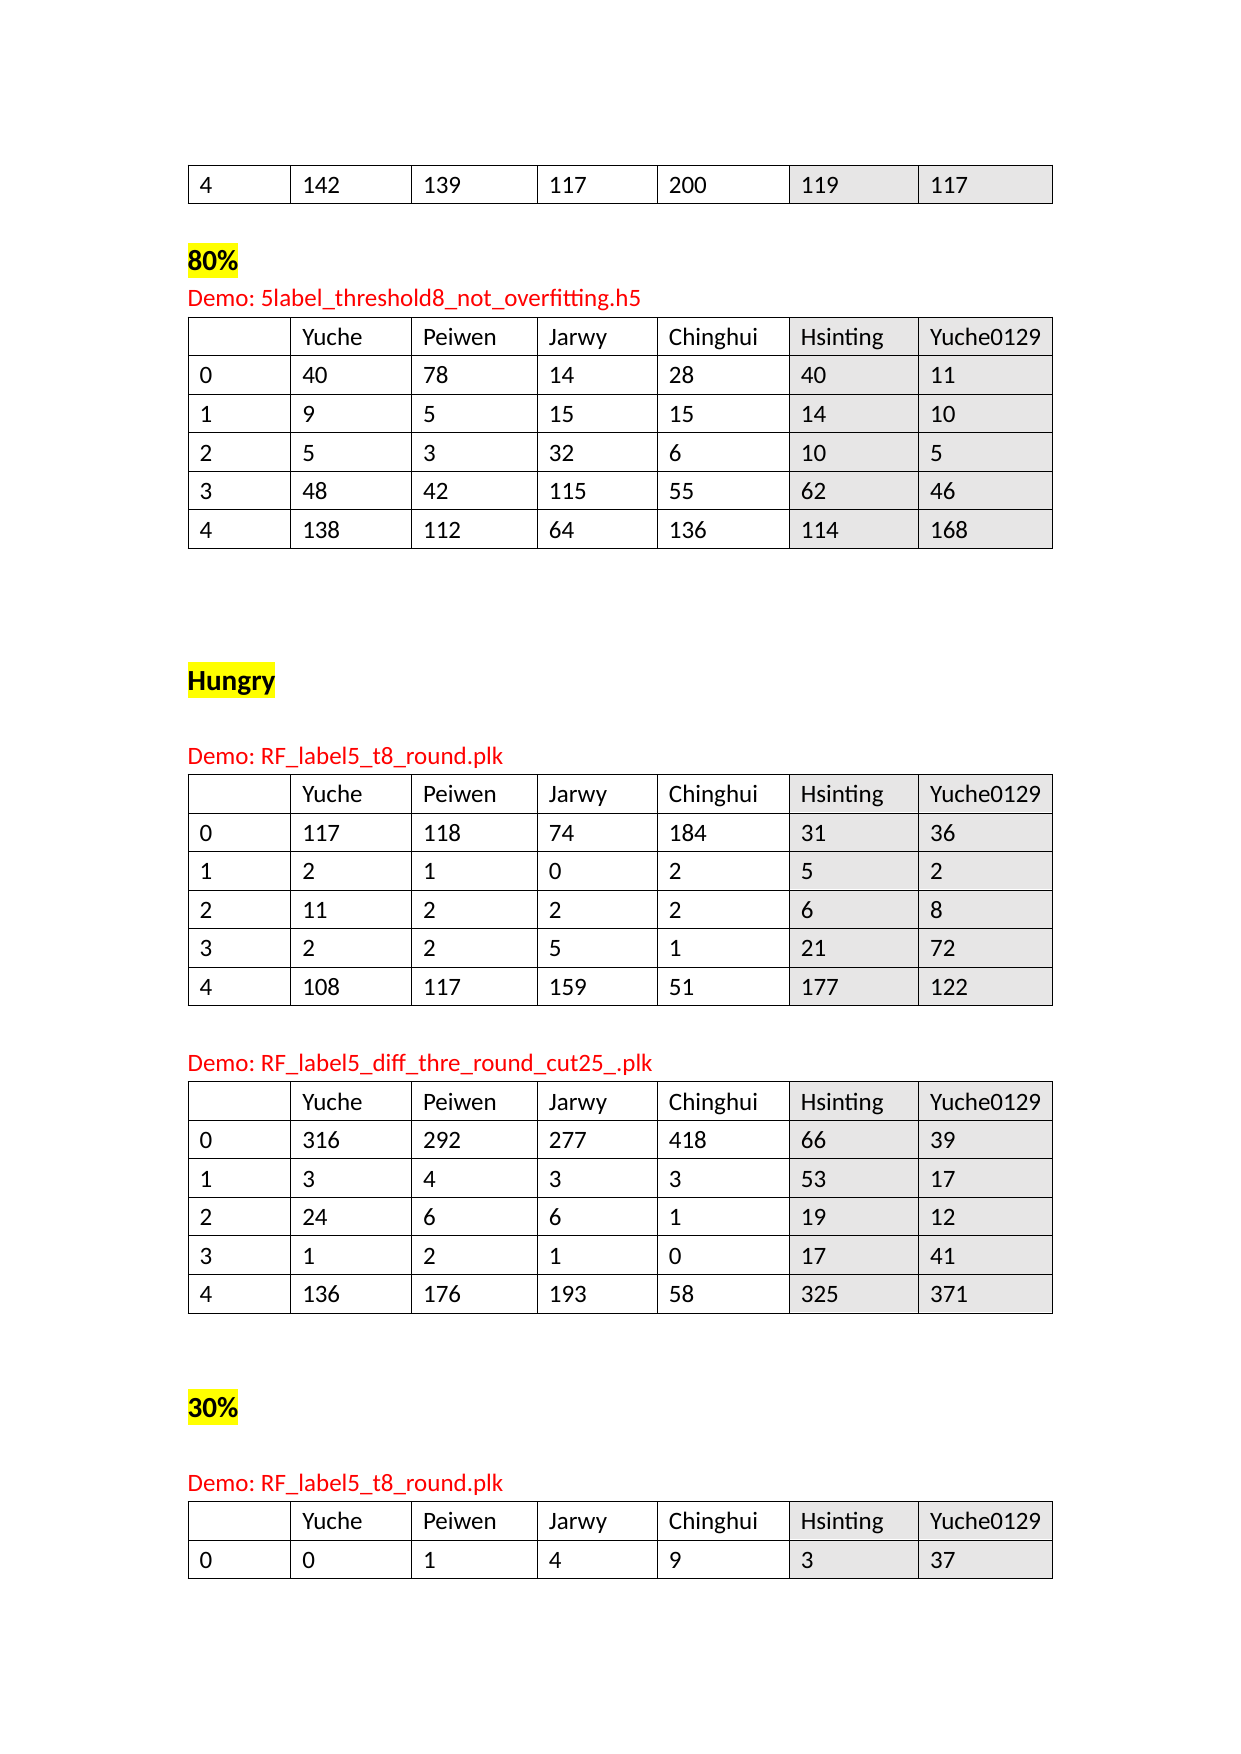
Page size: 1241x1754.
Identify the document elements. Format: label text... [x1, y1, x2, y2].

table_cell 2 [291, 929, 411, 967]
table_header Hsinting [790, 1502, 918, 1539]
table_cell 138 [291, 510, 411, 548]
table_header Jarwy [538, 1502, 657, 1539]
table_cell 1 [658, 1198, 789, 1235]
table_cell 1 [412, 852, 537, 889]
table_header Yuche [291, 775, 411, 812]
table_header Peiwen [412, 775, 537, 812]
table_cell 3 [291, 1159, 411, 1197]
table_cell 28 [658, 356, 789, 394]
table_header Jarwy [538, 775, 657, 812]
table_cell 21 [790, 929, 918, 967]
table_cell 4 [412, 1159, 537, 1197]
text Hungry [187, 661, 1053, 699]
table_cell 193 [538, 1275, 657, 1312]
table_cell 5 [412, 395, 537, 432]
table_cell 14 [538, 356, 657, 394]
table_cell 58 [658, 1275, 789, 1312]
table_cell 4 [538, 1541, 657, 1578]
table_cell 4 [189, 1275, 290, 1312]
table_cell 19 [790, 1198, 918, 1235]
table_cell 14 [790, 395, 918, 432]
table_cell 6 [790, 891, 918, 928]
table_header Yuche0129 [919, 775, 1052, 812]
table_cell 3 [658, 1159, 789, 1197]
table_cell 40 [790, 356, 918, 394]
table_cell 2 [412, 929, 537, 967]
table_cell 119 [790, 166, 918, 203]
table_cell 53 [790, 1159, 918, 1197]
table_cell 108 [291, 968, 411, 1005]
table_cell 115 [538, 472, 657, 509]
table_header Hsinting [790, 1082, 918, 1120]
table_cell 39 [919, 1121, 1052, 1158]
table_cell 72 [919, 929, 1052, 967]
table_cell 40 [291, 356, 411, 394]
table_cell 48 [291, 472, 411, 509]
table_header Chinghui [658, 318, 789, 355]
table_header Hsinting [790, 318, 918, 355]
table_cell 325 [790, 1275, 918, 1312]
table_cell 2 [658, 852, 789, 889]
table_cell 418 [658, 1121, 789, 1158]
table_cell 11 [919, 356, 1052, 394]
text Demo: RF_label5_diff_thre_round_cut25_.plk [187, 1044, 1053, 1081]
table_cell 277 [538, 1121, 657, 1158]
table_cell 1 [291, 1236, 411, 1274]
table_cell 74 [538, 814, 657, 851]
table_cell 168 [919, 510, 1052, 548]
table_cell 1 [658, 929, 789, 967]
table_cell 117 [919, 166, 1052, 203]
table_header Peiwen [412, 1502, 537, 1539]
table_cell 2 [538, 891, 657, 928]
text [187, 279, 1053, 317]
table_cell 1 [412, 1541, 537, 1578]
table_cell 122 [919, 968, 1052, 1005]
text Demo: RF_label5_t8_round.plk [187, 1463, 1053, 1501]
table_cell 200 [658, 166, 789, 203]
table_cell 42 [412, 472, 537, 509]
table_cell 17 [790, 1236, 918, 1274]
table_cell 4 [189, 510, 290, 548]
table_cell 4 [189, 166, 290, 203]
table_header Peiwen [412, 318, 537, 355]
table_cell 117 [291, 814, 411, 851]
table_cell 2 [291, 852, 411, 889]
table_cell 5 [291, 433, 411, 471]
table_cell 5 [919, 433, 1052, 471]
text Demo: RF_label5_t8_round.plk [187, 736, 1053, 774]
table_header Hsinting [790, 775, 918, 812]
table_header Yuche [291, 1502, 411, 1539]
table_cell 15 [658, 395, 789, 432]
table_cell 10 [919, 395, 1052, 432]
table_header Jarwy [538, 1082, 657, 1120]
table_header Yuche0129 [919, 1082, 1052, 1120]
table_cell 12 [919, 1198, 1052, 1235]
table_header Chinghui [658, 1082, 789, 1120]
table_cell 2 [189, 1198, 290, 1235]
table_cell 1 [189, 395, 290, 432]
table_cell 2 [189, 891, 290, 928]
table_cell 316 [291, 1121, 411, 1158]
table_cell 6 [412, 1198, 537, 1235]
text 80% [187, 242, 1053, 279]
table_cell 6 [658, 433, 789, 471]
table_cell 4 [189, 968, 290, 1005]
table_cell 5 [790, 852, 918, 889]
table_cell 184 [658, 814, 789, 851]
table_cell 11 [291, 891, 411, 928]
table_cell 117 [412, 968, 537, 1005]
table_cell 55 [658, 472, 789, 509]
table_cell 37 [919, 1541, 1052, 1578]
table_cell 0 [189, 1541, 290, 1578]
table_cell 118 [412, 814, 537, 851]
table_cell 0 [189, 814, 290, 851]
table_cell 0 [189, 1121, 290, 1158]
table_cell 371 [919, 1275, 1052, 1312]
table_header [189, 1502, 290, 1539]
table_cell 139 [412, 166, 537, 203]
table_cell 0 [291, 1541, 411, 1578]
table_header Chinghui [658, 1502, 789, 1539]
table_cell 66 [790, 1121, 918, 1158]
table_header [189, 318, 290, 355]
table_cell 41 [919, 1236, 1052, 1274]
table_cell 2 [412, 891, 537, 928]
table_cell 3 [189, 929, 290, 967]
table_header Yuche [291, 1082, 411, 1120]
table_cell 176 [412, 1275, 537, 1312]
table_cell 10 [790, 433, 918, 471]
table_cell 3 [412, 433, 537, 471]
table_cell 64 [538, 510, 657, 548]
table_cell 136 [291, 1275, 411, 1312]
table_cell 3 [790, 1541, 918, 1578]
table_header Yuche0129 [919, 1502, 1052, 1539]
table_cell 1 [538, 1236, 657, 1274]
table_cell 17 [919, 1159, 1052, 1197]
table_cell 31 [790, 814, 918, 851]
table_cell 32 [538, 433, 657, 471]
table_header Yuche [291, 318, 411, 355]
table_cell 1 [189, 852, 290, 889]
table_cell 1 [189, 1159, 290, 1197]
table_cell 9 [658, 1541, 789, 1578]
table_cell 51 [658, 968, 789, 1005]
table_cell 114 [790, 510, 918, 548]
table_cell 36 [919, 814, 1052, 851]
table_cell 159 [538, 968, 657, 1005]
table_header Chinghui [658, 775, 789, 812]
table_cell 46 [919, 472, 1052, 509]
table_cell 3 [189, 1236, 290, 1274]
table_cell 3 [538, 1159, 657, 1197]
table_header [189, 1082, 290, 1120]
table_cell 8 [919, 891, 1052, 928]
table_cell 117 [538, 166, 657, 203]
table_cell 0 [538, 852, 657, 889]
table_cell 15 [538, 395, 657, 432]
table_header [189, 775, 290, 812]
table_cell 136 [658, 510, 789, 548]
table_cell 6 [538, 1198, 657, 1235]
table_cell 5 [538, 929, 657, 967]
table_cell 0 [658, 1236, 789, 1274]
table_cell 9 [291, 395, 411, 432]
table_cell 177 [790, 968, 918, 1005]
table_cell 2 [412, 1236, 537, 1274]
table_cell 0 [189, 356, 290, 394]
table_cell 3 [189, 472, 290, 509]
table_header Jarwy [538, 318, 657, 355]
table_header Peiwen [412, 1082, 537, 1120]
table_cell 142 [291, 166, 411, 203]
table_header Yuche0129 [919, 318, 1052, 355]
table_cell 62 [790, 472, 918, 509]
table_cell 78 [412, 356, 537, 394]
text 30% [187, 1388, 1053, 1426]
table_cell 292 [412, 1121, 537, 1158]
table_cell 2 [919, 852, 1052, 889]
table_cell 112 [412, 510, 537, 548]
table_cell 2 [189, 433, 290, 471]
table_cell 2 [658, 891, 789, 928]
table_cell 24 [291, 1198, 411, 1235]
